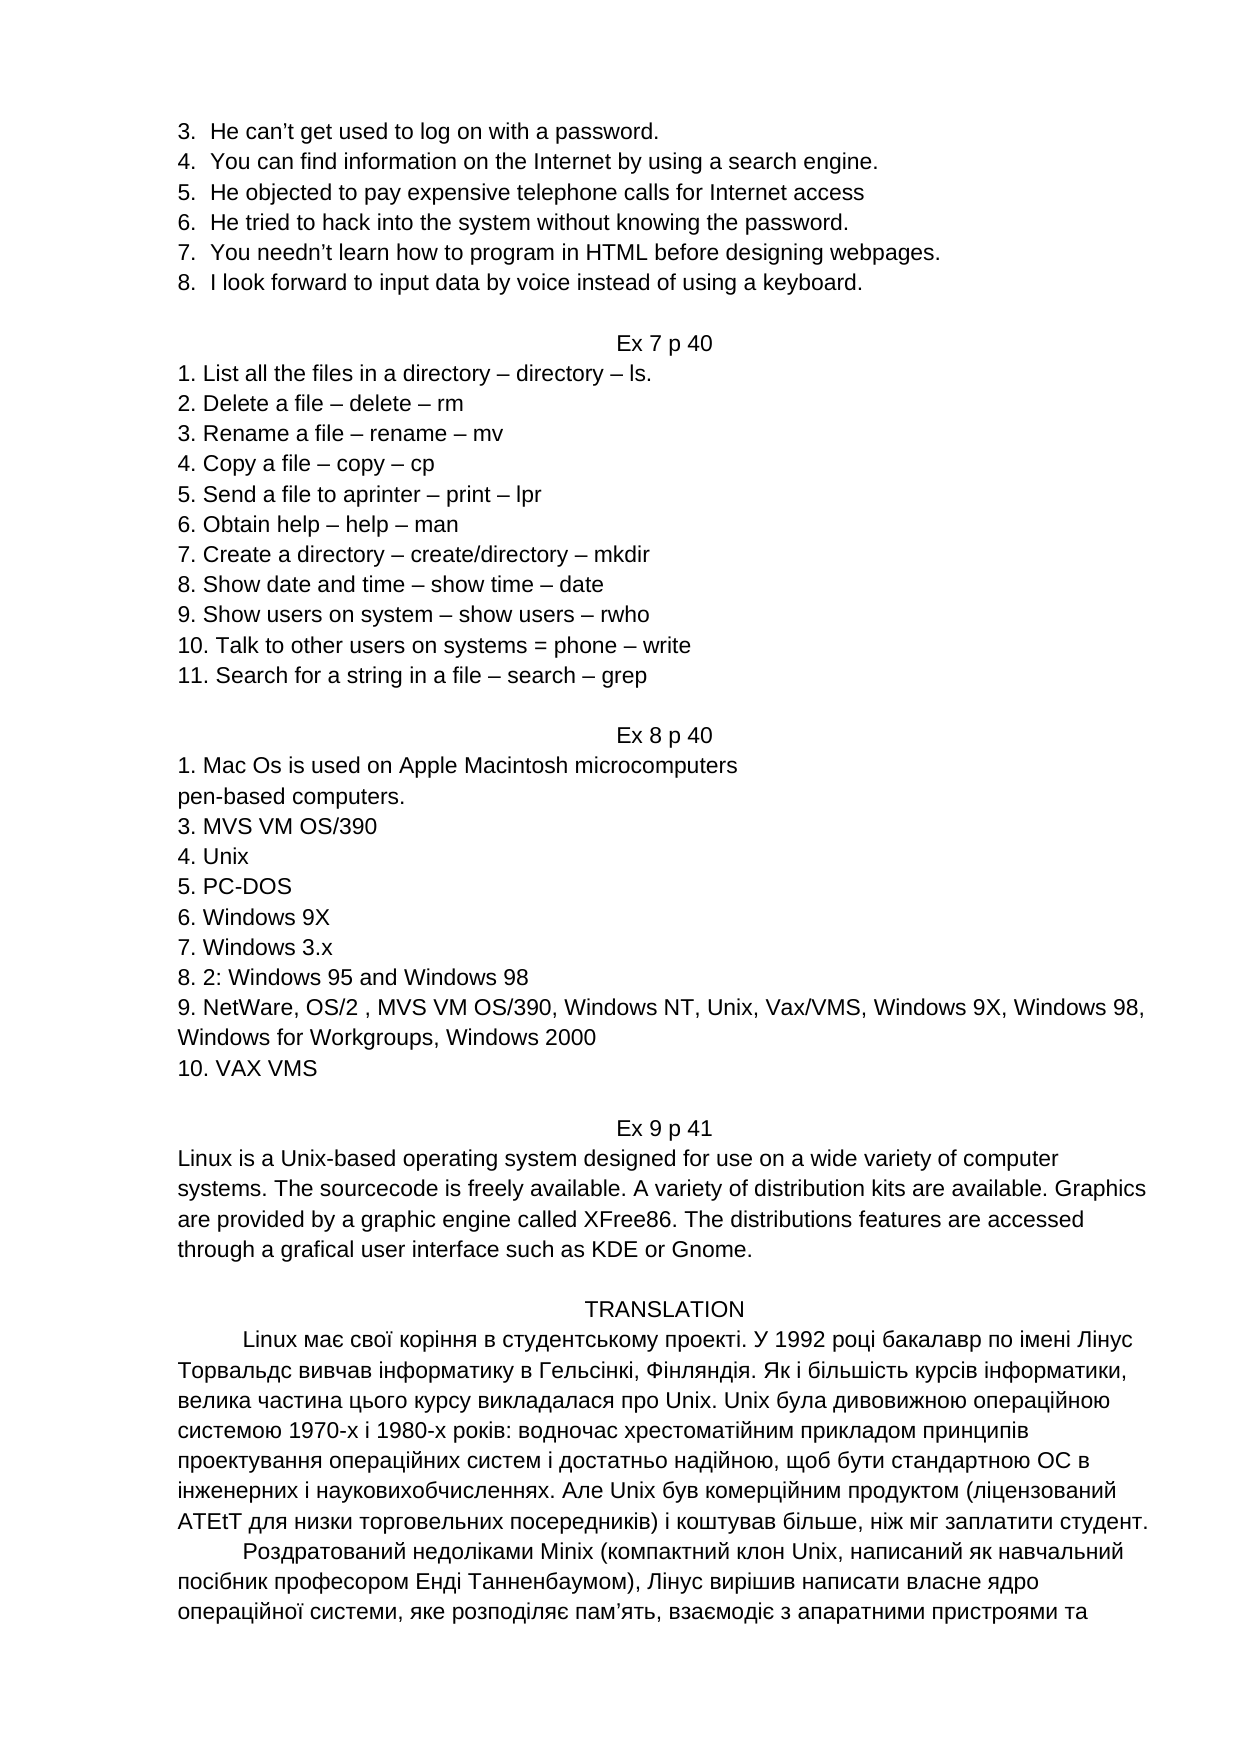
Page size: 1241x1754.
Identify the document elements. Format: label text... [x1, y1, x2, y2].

list Ex 8 p 40 [177, 722, 1152, 749]
list Роздратований недоліками Minix (компактний клон Unix, написаний як навчальний [177, 1538, 1152, 1564]
list You needn’t learn how to program in HTML before designing webpages. [177, 239, 1152, 265]
list 9. Show users on system – show users – rwho [177, 601, 1152, 628]
list You can find information on the Internet by using a search engine. [177, 148, 1152, 175]
list He tried to hack into the system without knowing the password. [177, 209, 1152, 235]
list Windows for Workgroups, Windows 2000 [177, 1024, 1152, 1051]
list 6. Windows 9X [177, 903, 1152, 930]
list 10. VAX VMS [177, 1054, 1152, 1081]
list 11. Search for a string in a file – search – grep [177, 662, 1152, 688]
list 3. MVS VM OS/390 [177, 813, 1152, 839]
list Linux має свої коріння в студентському проекті. У 1992 році бакалавр по імені Лінус [177, 1326, 1152, 1353]
list велика частина цього курсу викладалася про Unix. Unix була дивовижною операційною [177, 1387, 1152, 1413]
list I look forward to input data by voice instead of using a keyboard. [177, 269, 1152, 296]
list Ex 9 p 41 [177, 1115, 1152, 1141]
list 5. Send a file to aprinter – print – lpr [177, 481, 1152, 507]
list 4. Copy a file – copy – cp [177, 450, 1152, 477]
list системою 1970-х і 1980-х років: водночас хрестоматійним прикладом принципів проектування операційних систем і достатньо надійною, щоб бути стандартною ОС в інженерних і науковихобчисленнях. Але Unix був комерційним продуктом (ліцензований ATEtT для низки торговельних посередників) і коштував більше, ніж міг заплатити студент. [177, 1417, 1152, 1534]
list He can’t get used to log on with a password. [177, 118, 1152, 144]
list операційної системи, яке розподіляє пам’ять, взаємодіє з апаратними пристроями та [177, 1598, 1152, 1625]
list посібник професором Енді Танненбаумом), Лінус вирішив написати власне ядро [177, 1568, 1152, 1594]
list 2. Delete a file – delete – rm [177, 390, 1152, 416]
list 6. Obtain help – help – man [177, 511, 1152, 537]
list 4. Unix [177, 843, 1152, 869]
list 7. Create a directory – create/directory – mkdir [177, 541, 1152, 567]
list TRANSLATION [177, 1296, 1152, 1323]
list Linux is a Unix-based operating system designed for use on a wide variety of computer systems. The sourcecode is freely available. A variety of distribution kits are available. Graphics are provided by a graphic engine called XFree86. The distributions features are accessed through a grafical user interface such as KDE or Gnome. [177, 1145, 1152, 1262]
list He objected to pay expensive telephone calls for Internet access [177, 178, 1152, 205]
list pen-based computers. [177, 783, 1152, 809]
list 5. PC-DOS [177, 873, 1152, 900]
list 8. Show date and time – show time – date [177, 571, 1152, 598]
list 1. Mac Os is used on Apple Macintosh microcomputers [177, 752, 1152, 779]
list 8. 2: Windows 95 and Windows 98 [177, 964, 1152, 990]
list 9. NetWare, OS/2 , MVS VM OS/390, Windows NT, Unix, Vax/VMS, Windows 9X, Windows 98, [177, 994, 1152, 1021]
list 1. List all the files in a directory – directory – ls. [177, 360, 1152, 386]
list Торвальдс вивчав інформатику в Гельсінкі, Фінляндія. Як і більшість курсів інформатики, [177, 1357, 1152, 1383]
list Ex 7 p 40 [177, 329, 1152, 356]
list 10. Talk to other users on systems = phone – write [177, 632, 1152, 658]
list 3. Rename a file – rename – mv [177, 420, 1152, 447]
list 7. Windows 3.x [177, 934, 1152, 960]
